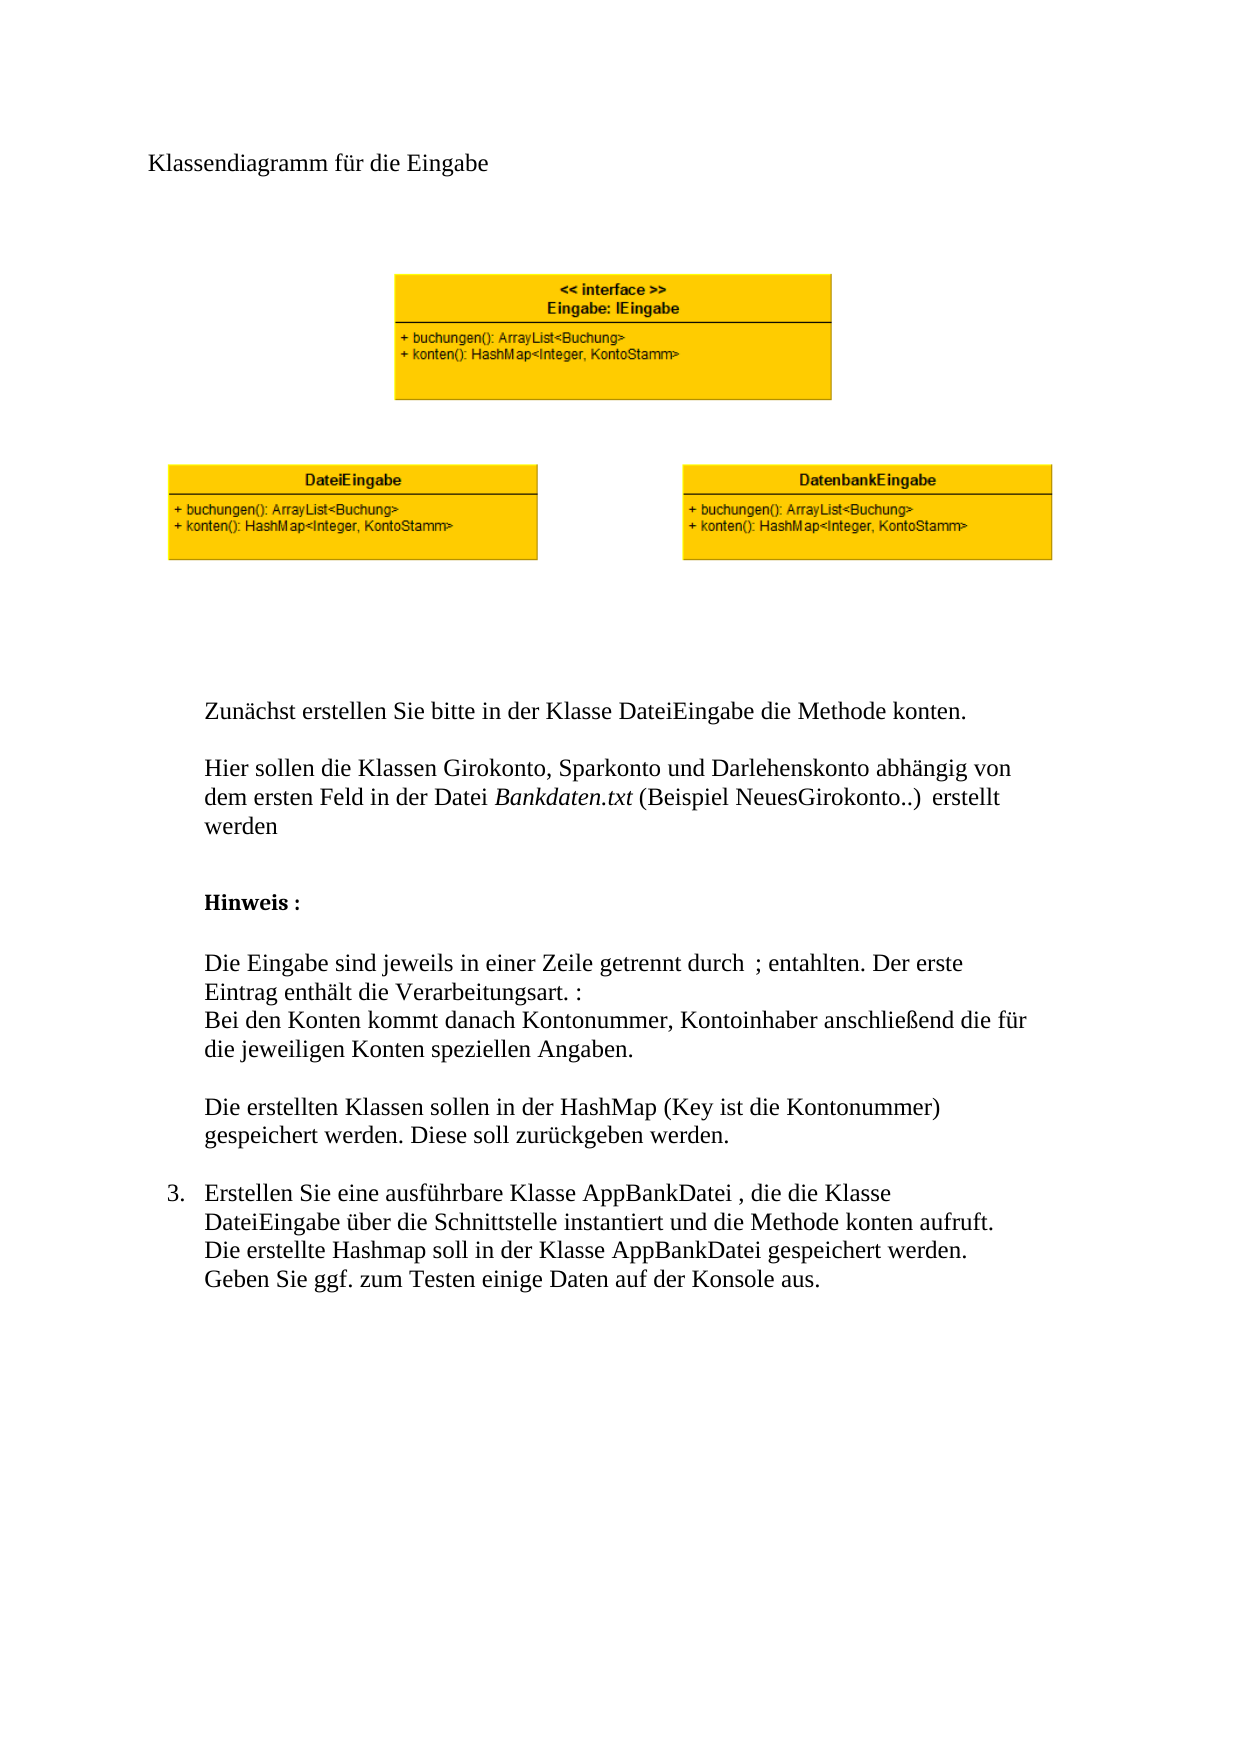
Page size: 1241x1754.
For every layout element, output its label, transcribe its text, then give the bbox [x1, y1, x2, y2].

list Klassendiagramm für die Eingabe [148, 148, 1093, 176]
text Die erstellten Klassen sollen in der HashMap (Key ist die Kontonummer) gespeichert werden. Diese soll zurückgeben werden. [204, 1092, 1033, 1149]
text Die Eingabe sind jeweils in einer Zeile getrennt durch ; entahlten. Der erste Eintrag enthält die Verarbeitungsart. : [204, 948, 1033, 1005]
list Erstellen Sie eine ausführbare Klasse AppBankDatei , die die Klasse DateiEingabe über die Schnittstelle instantiert und die Methode konten aufruft. Die erstellte Hashmap soll in der Klasse AppBankDatei gespeichert werden. Geben Sie ggf. zum Testen einige Daten auf der Konsole aus. [167, 1178, 1033, 1293]
text Zunächst erstellen Sie bitte in der Klasse DateiEingabe die Methode konten. [204, 696, 1048, 724]
text Bei den Konten kommt danach Kontonummer, Kontoinhaber anschließend die für die jeweiligen Konten speziellen Angaben. [204, 1005, 1033, 1063]
subtitle Hinweis : [204, 889, 1033, 916]
picture [147, 246, 1092, 642]
text Hier sollen die Klassen Girokonto, Sparkonto und Darlehenskonto abhängig von dem ersten Feld in der Datei Bankdaten.txt (Beispiel NeuesGirokonto..) erstellt werden [204, 753, 1033, 839]
